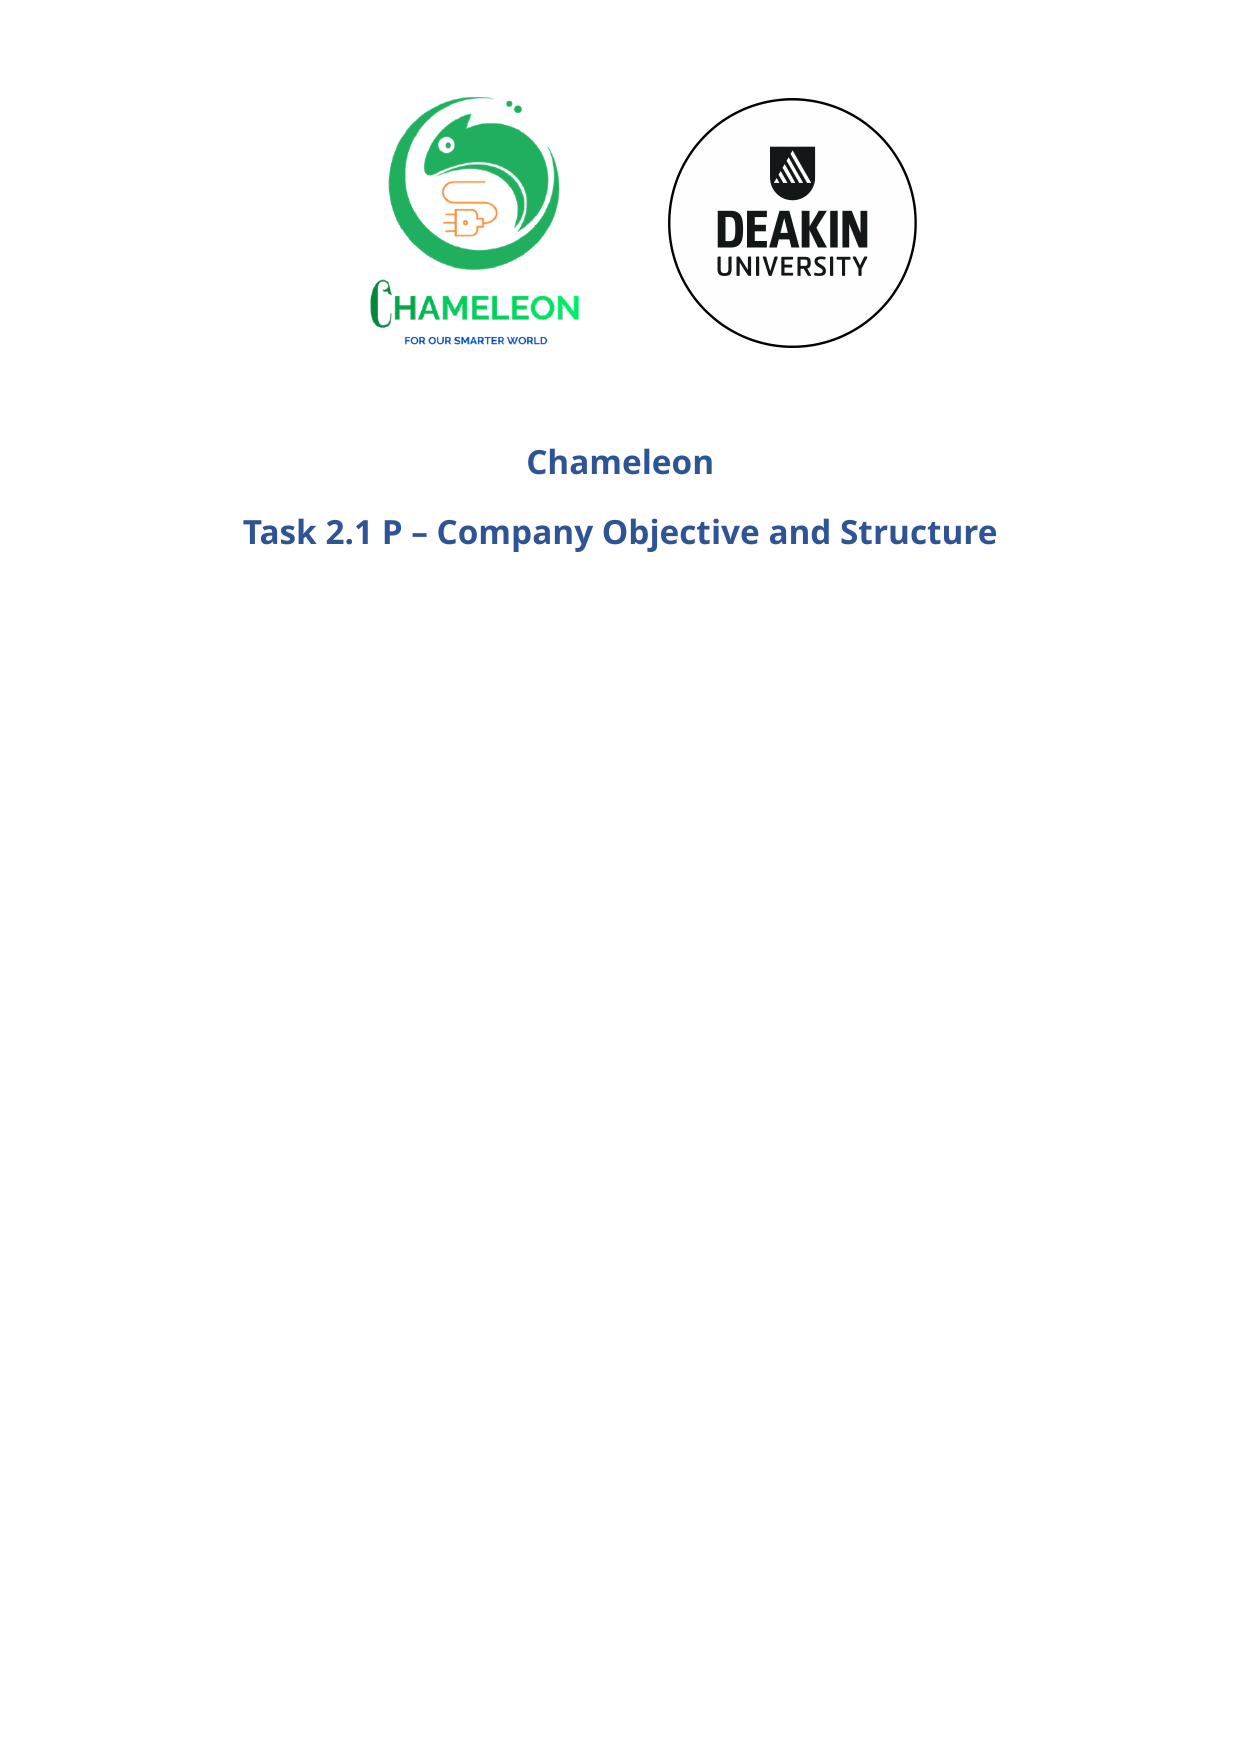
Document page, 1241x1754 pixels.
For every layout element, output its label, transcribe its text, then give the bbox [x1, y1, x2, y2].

picture [668, 98, 917, 348]
subtitle Task 2.1 P – Company Objective and Structure [150, 509, 1090, 554]
picture [347, 91, 604, 348]
subtitle Chameleon [150, 439, 1090, 484]
